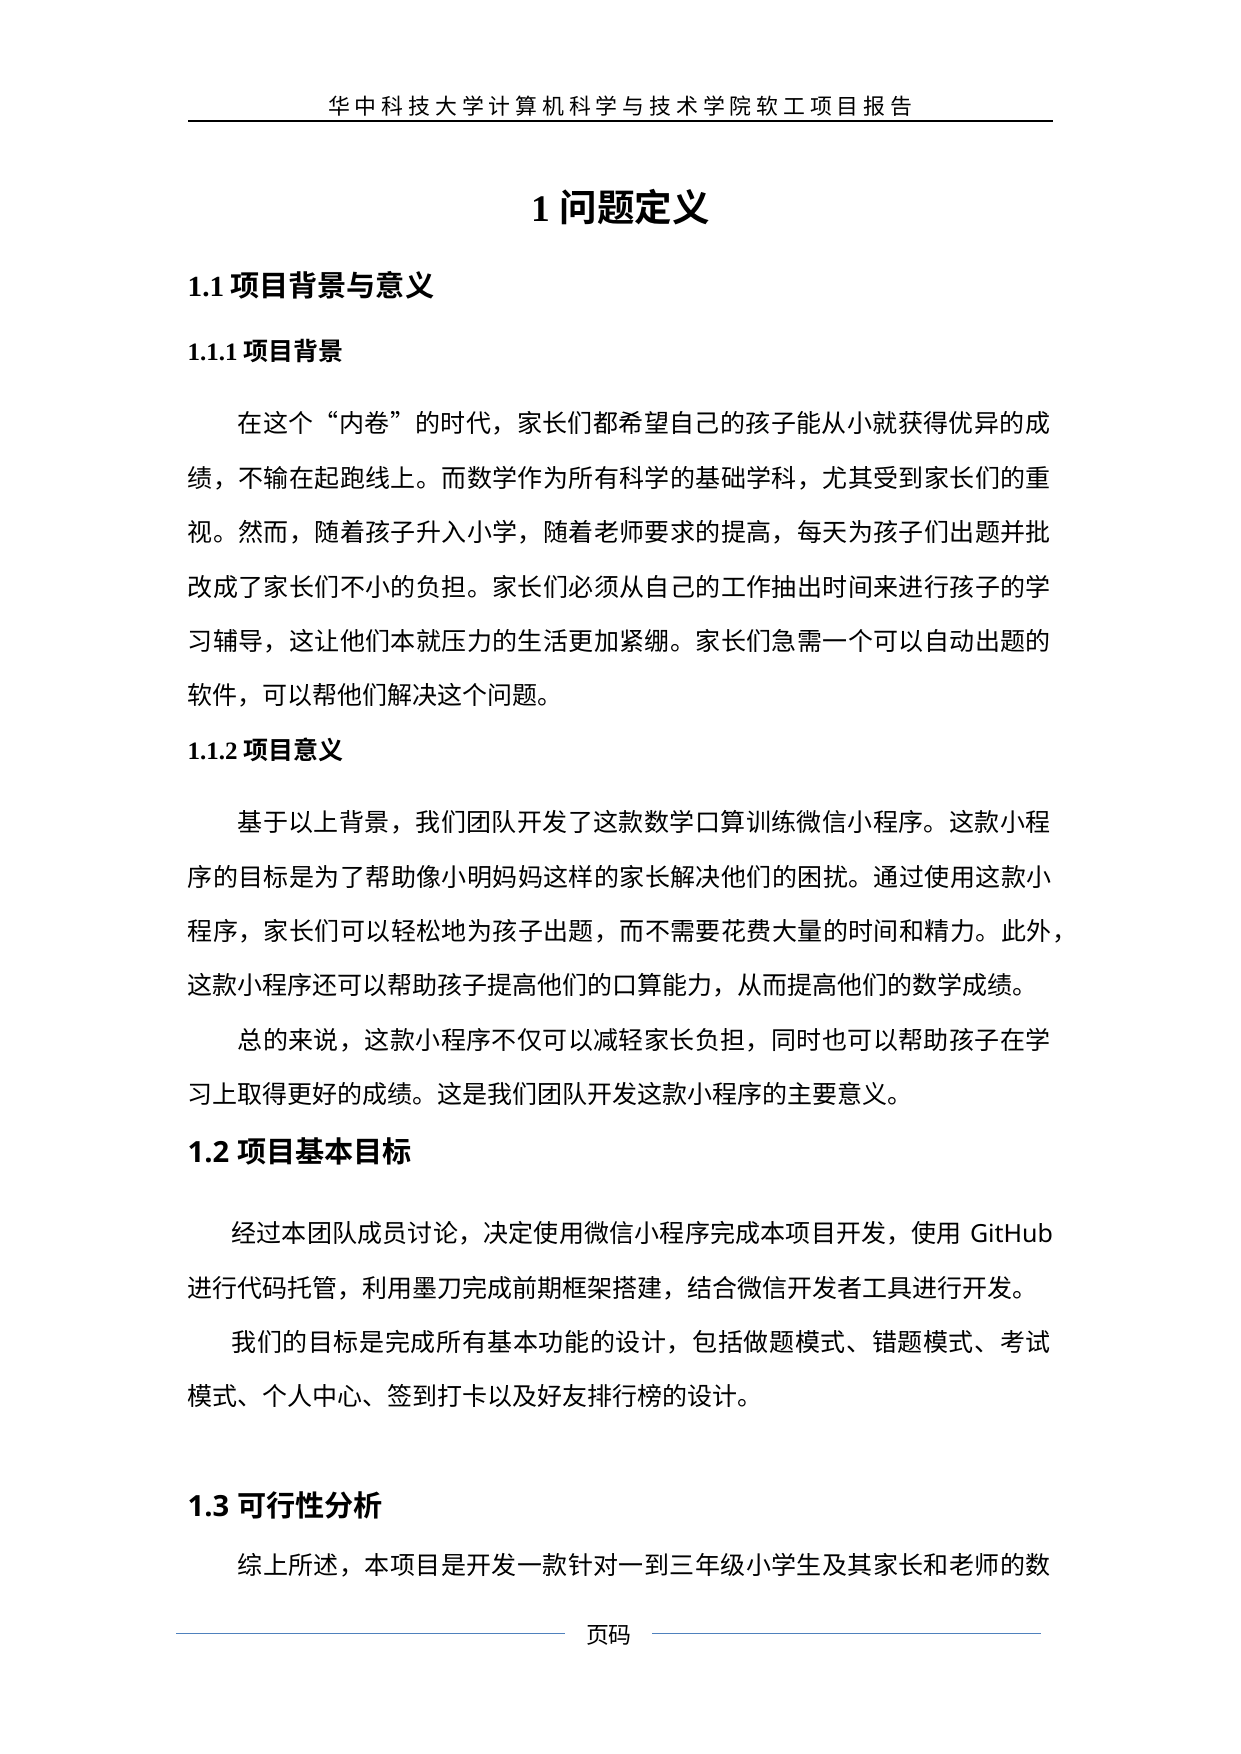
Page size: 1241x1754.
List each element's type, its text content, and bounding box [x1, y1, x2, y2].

text 我们的目标是完成所有基本功能的设计，包括做题模式、错题模式、考试模式、个人中心、签到打卡以及好友排行榜的设计。 [187, 1322, 1053, 1413]
text 在这个“内卷”的时代，家长们都希望自己的孩子能从小就获得优异的成绩，不输在起跑线上。而数学作为所有科学的基础学科，尤其受到家长们的重视。然而，随着孩子升入小学，随着老师要求的提高，每天为孩子们出题并批改成了家长们不小的负担。家长们必须从自己的工作抽出时间来进行孩子的学习辅导，这让他们本就压力的生活更加紧绷。家长们急需一个可以自动出题的软件，可以帮他们解决这个问题。 [187, 404, 1053, 712]
text 经过本团队成员讨论，决定使用微信小程序完成本项目开发，使用GitHub进行代码托管，利用墨刀完成前期框架搭建，结合微信开发者工具进行开发。 [187, 1214, 1053, 1304]
text 综上所述，本项目是开发一款针对一到三年级小学生及其家长和老师的数学口算训练微信小程序。 [187, 1546, 1053, 1582]
text 1.1.2 项目意义 [187, 730, 1053, 766]
text 1.3 可行性分析 [187, 1482, 1053, 1524]
text 1.1.1 项目背景 [187, 331, 1053, 368]
text 总的来说，这款小程序不仅可以减轻家长负担，同时也可以帮助孩子在学习上取得更好的成绩。这是我们团队开发这款小程序的主要意义。 [187, 1020, 1053, 1111]
text 1.2 项目基本目标 [187, 1129, 1053, 1171]
text 1 问题定义 [187, 178, 1053, 232]
text 1.1项目背景与意义 [187, 262, 1053, 304]
text 基于以上背景，我们团队开发了这款数学口算训练微信小程序。这款小程序的目标是为了帮助像小明妈妈这样的家长解决他们的困扰。通过使用这款小程序，家长们可以轻松地为孩子出题，而不需要花费大量的时间和精力。此外，这款小程序还可以帮助孩子提高他们的口算能力，从而提高他们的数学成绩。 [187, 803, 1053, 1002]
